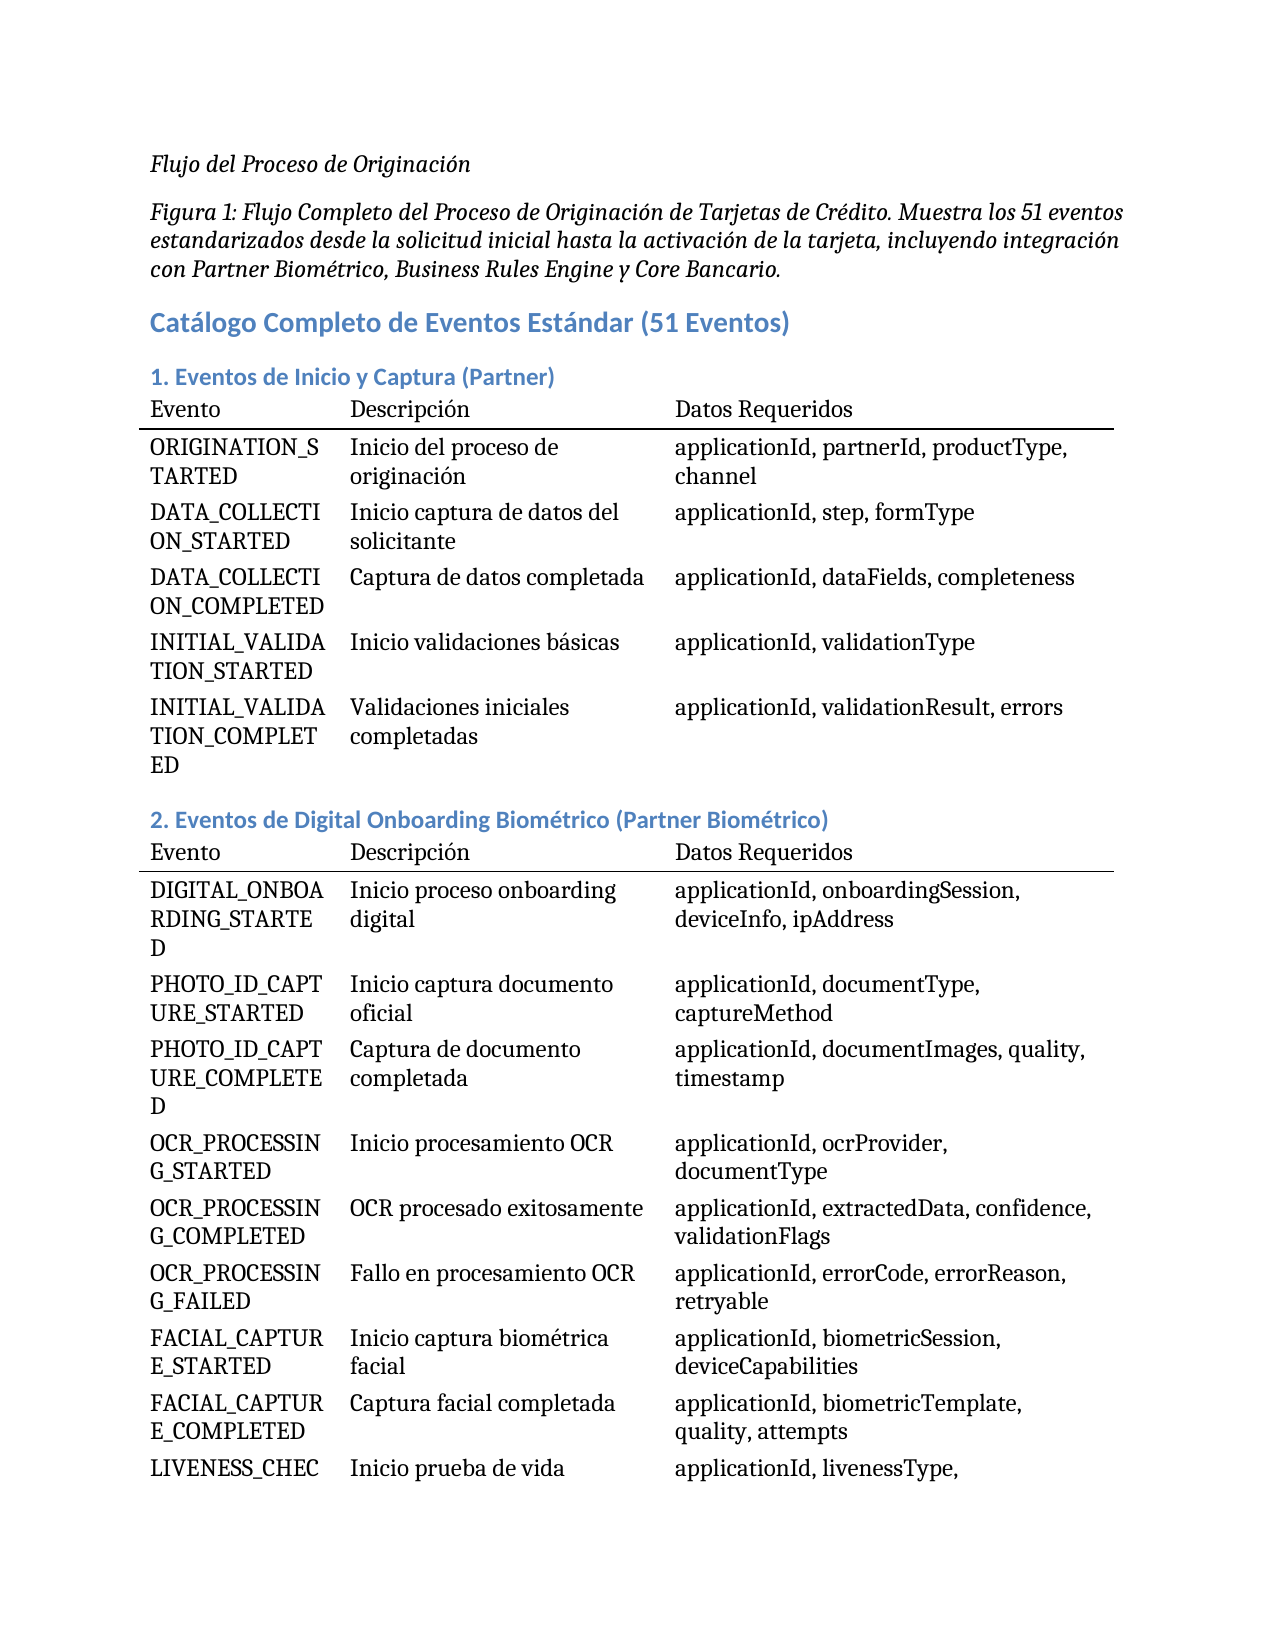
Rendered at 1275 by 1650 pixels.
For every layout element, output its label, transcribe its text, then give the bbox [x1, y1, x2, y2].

table_cell ORIGINATION_STARTED [139, 430, 339, 494]
table_cell Inicio captura biométrica facial [339, 1320, 664, 1385]
table_cell Captura de documento completada [339, 1031, 664, 1125]
text Flujo del Proceso de Originación [150, 150, 1125, 179]
table_cell applicationId, onboardingSession, deviceInfo, ipAddress [664, 872, 1114, 966]
table_cell DIGITAL_ONBOARDING_STARTED [139, 872, 339, 966]
table_cell applicationId, step, formType [664, 494, 1114, 559]
table_cell FACIAL_CAPTURE_STARTED [139, 1320, 339, 1385]
table_cell Captura de datos completada [339, 559, 664, 624]
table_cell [664, 1450, 1114, 1486]
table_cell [339, 1450, 664, 1486]
text Figura 1: Flujo Completo del Proceso de Originación de Tarjetas de Crédito. Muestra los 51 eventos estandarizados desde la solicitud inicial hasta la activación de la tarjeta, incluyendo integración con Partner Biométrico, Business Rules Engine y Core Bancario. [150, 197, 1125, 284]
table_cell applicationId, biometricTemplate, quality, attempts [664, 1385, 1114, 1450]
table_cell Inicio procesamiento OCR [339, 1125, 664, 1190]
subtitle Catálogo Completo de Eventos Estándar (51 Eventos) [150, 304, 1125, 340]
table_cell Fallo en procesamiento OCR [339, 1255, 664, 1320]
table_cell PHOTO_ID_CAPTURE_STARTED [139, 966, 339, 1031]
table_header Evento [139, 835, 339, 871]
table_cell OCR procesado exitosamente [339, 1190, 664, 1255]
table_cell INITIAL_VALIDATION_STARTED [139, 624, 339, 689]
subtitle 1. Eventos de Inicio y Captura (Partner) [150, 361, 1125, 392]
table_cell FACIAL_CAPTURE_COMPLETED [139, 1385, 339, 1450]
table_cell applicationId, errorCode, errorReason, retryable [664, 1255, 1114, 1320]
table_cell Inicio captura de datos del solicitante [339, 494, 664, 559]
table_cell applicationId, partnerId, productType, channel [664, 430, 1114, 494]
table_cell Inicio validaciones básicas [339, 624, 664, 689]
table_header Datos Requeridos [664, 392, 1114, 428]
table_cell INITIAL_VALIDATION_COMPLETED [139, 689, 339, 783]
table_cell OCR_PROCESSING_FAILED [139, 1255, 339, 1320]
table_cell Inicio captura documento oficial [339, 966, 664, 1031]
table_cell PHOTO_ID_CAPTURE_COMPLETED [139, 1031, 339, 1125]
table_cell OCR_PROCESSING_COMPLETED [139, 1190, 339, 1255]
table_cell applicationId, dataFields, completeness [664, 559, 1114, 624]
table_header Datos Requeridos [664, 835, 1114, 871]
table_cell applicationId, documentType, captureMethod [664, 966, 1114, 1031]
table_cell DATA_COLLECTION_STARTED [139, 494, 339, 559]
table_header Evento [139, 392, 339, 428]
table_cell Inicio proceso onboarding digital [339, 872, 664, 966]
table_cell applicationId, validationResult, errors [664, 689, 1114, 783]
table_cell applicationId, validationType [664, 624, 1114, 689]
table_cell OCR_PROCESSING_STARTED [139, 1125, 339, 1190]
table_cell Captura facial completada [339, 1385, 664, 1450]
table_header Descripción [339, 392, 664, 428]
table_cell applicationId, documentImages, quality, timestamp [664, 1031, 1114, 1125]
table_header Descripción [339, 835, 664, 871]
table_cell DATA_COLLECTION_COMPLETED [139, 559, 339, 624]
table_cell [139, 1450, 339, 1486]
table_cell Validaciones iniciales completadas [339, 689, 664, 783]
subtitle 2. Eventos de Digital Onboarding Biométrico (Partner Biométrico) [150, 804, 1125, 834]
table_cell Inicio del proceso de originación [339, 430, 664, 494]
table_cell applicationId, biometricSession, deviceCapabilities [664, 1320, 1114, 1385]
table_cell applicationId, extractedData, confidence, validationFlags [664, 1190, 1114, 1255]
table_cell applicationId, ocrProvider, documentType [664, 1125, 1114, 1190]
